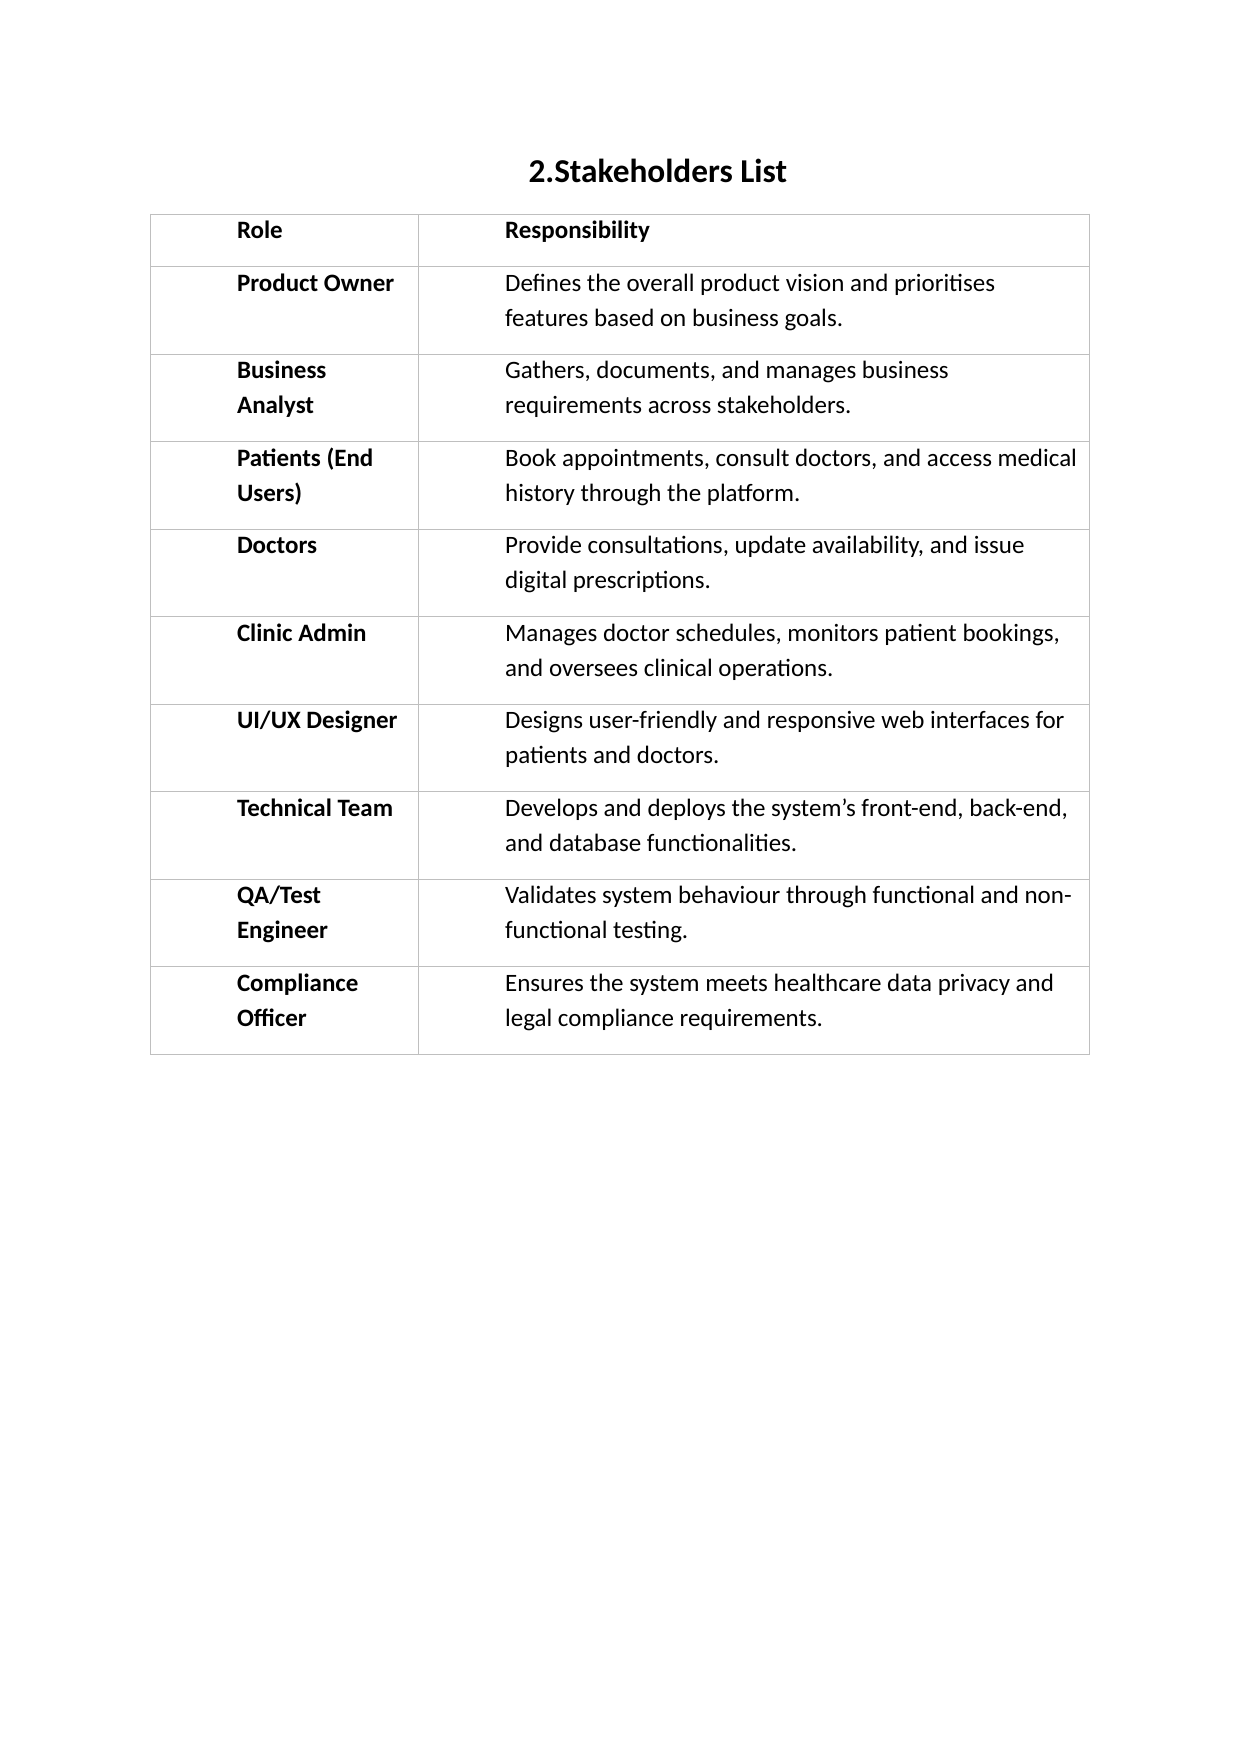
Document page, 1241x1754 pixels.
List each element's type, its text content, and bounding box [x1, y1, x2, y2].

table_cell Validates system behaviour through functional and non-functional testing. [419, 880, 1089, 966]
table_cell Manages doctor schedules, monitors patient bookings, and oversees clinical operations. [419, 617, 1089, 703]
table_cell Doctors [151, 530, 418, 616]
table_cell UI/UX Designer [151, 705, 418, 791]
table_header Role [151, 215, 418, 266]
table_header Responsibility [419, 215, 1089, 266]
text 2.Stakeholders List [225, 150, 1090, 191]
table_cell Product Owner [151, 267, 418, 353]
table_cell QA/Test Engineer [151, 880, 418, 966]
table_cell Develops and deploys the system’s front-end, back-end, and database functionalities. [419, 792, 1089, 878]
table_cell Technical Team [151, 792, 418, 878]
table_cell Defines the overall product vision and prioritises features based on business goals. [419, 267, 1089, 353]
table_cell Book appointments, consult doctors, and access medical history through the platform. [419, 442, 1089, 528]
table_cell Gathers, documents, and manages business requirements across stakeholders. [419, 355, 1089, 441]
table_cell Clinic Admin [151, 617, 418, 703]
table_cell Ensures the system meets healthcare data privacy and legal compliance requirements. [419, 967, 1089, 1053]
table_cell Compliance Officer [151, 967, 418, 1053]
table_cell Patients (End Users) [151, 442, 418, 528]
table_cell Provide consultations, update availability, and issue digital prescriptions. [419, 530, 1089, 616]
table_cell Business Analyst [151, 355, 418, 441]
table_cell Designs user-friendly and responsive web interfaces for patients and doctors. [419, 705, 1089, 791]
